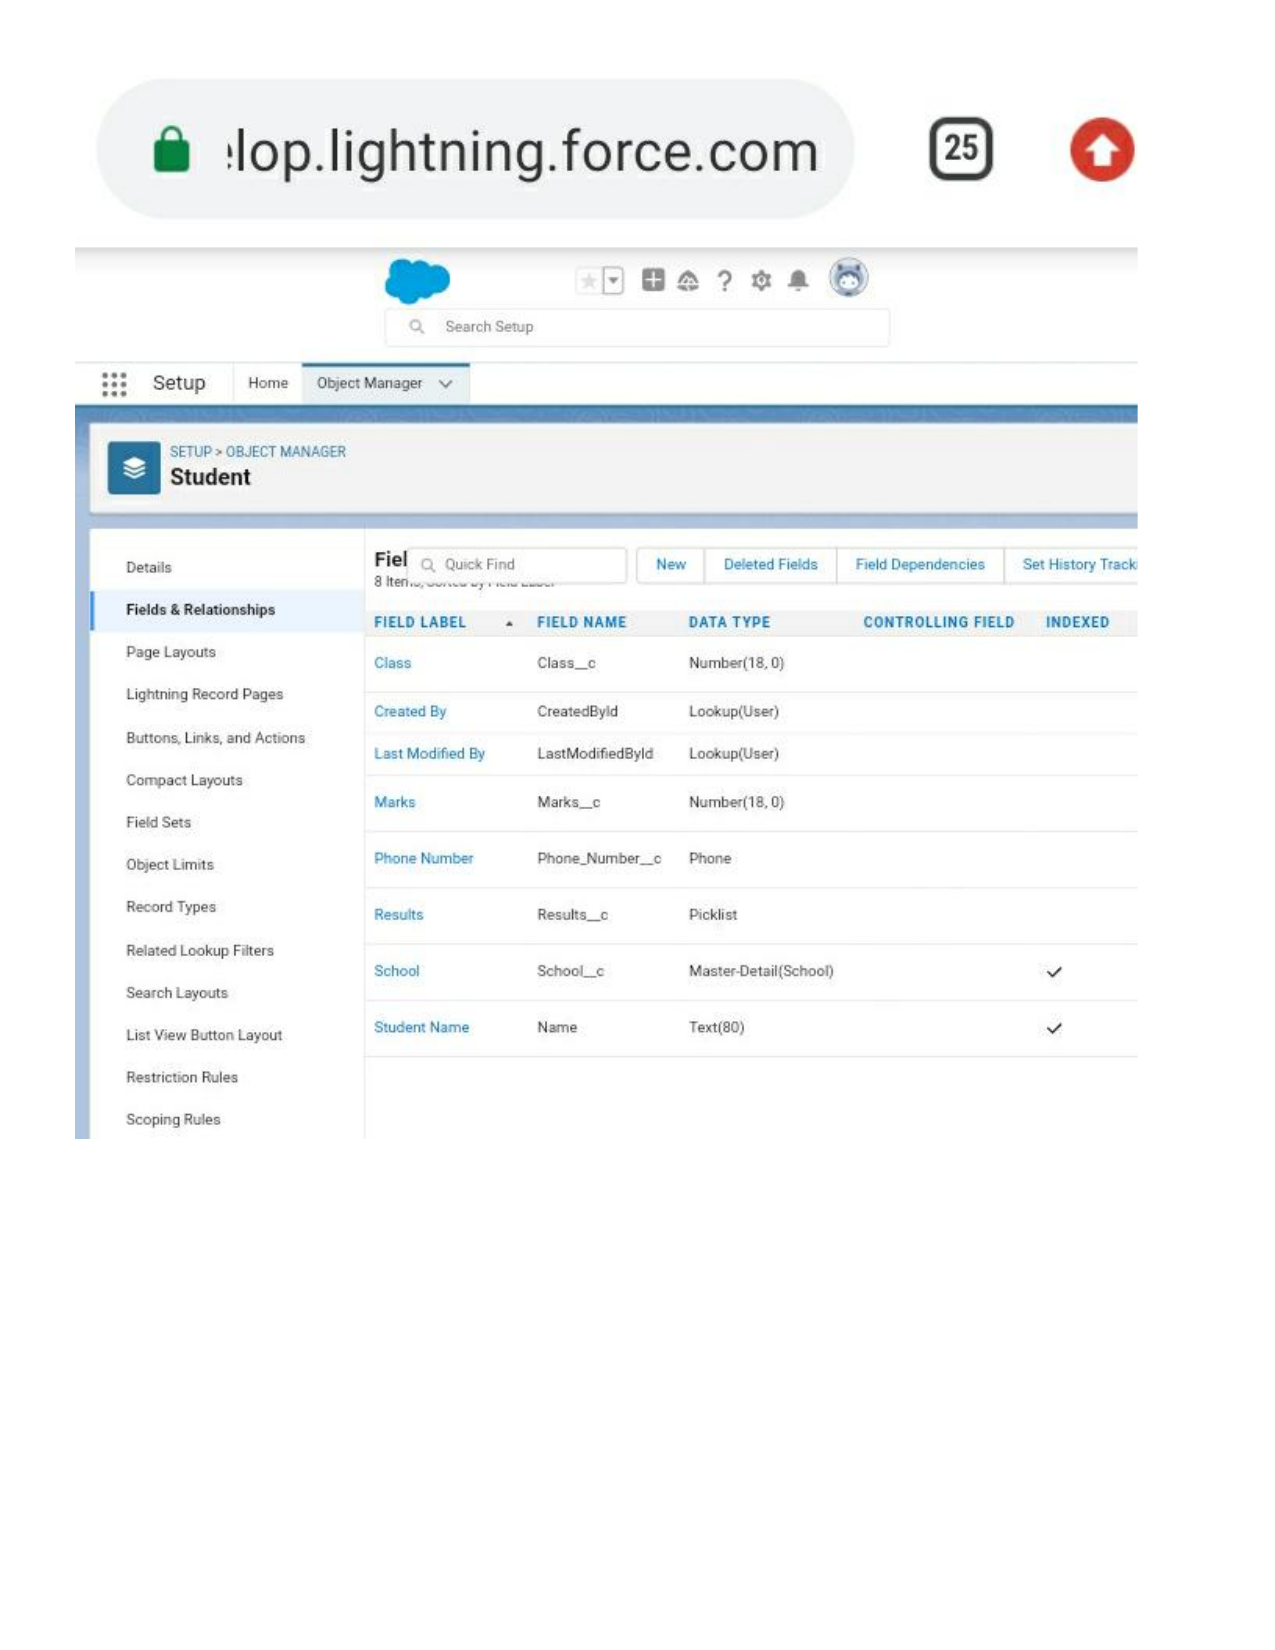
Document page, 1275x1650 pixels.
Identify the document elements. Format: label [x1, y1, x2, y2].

picture [75, 75, 1138, 1139]
